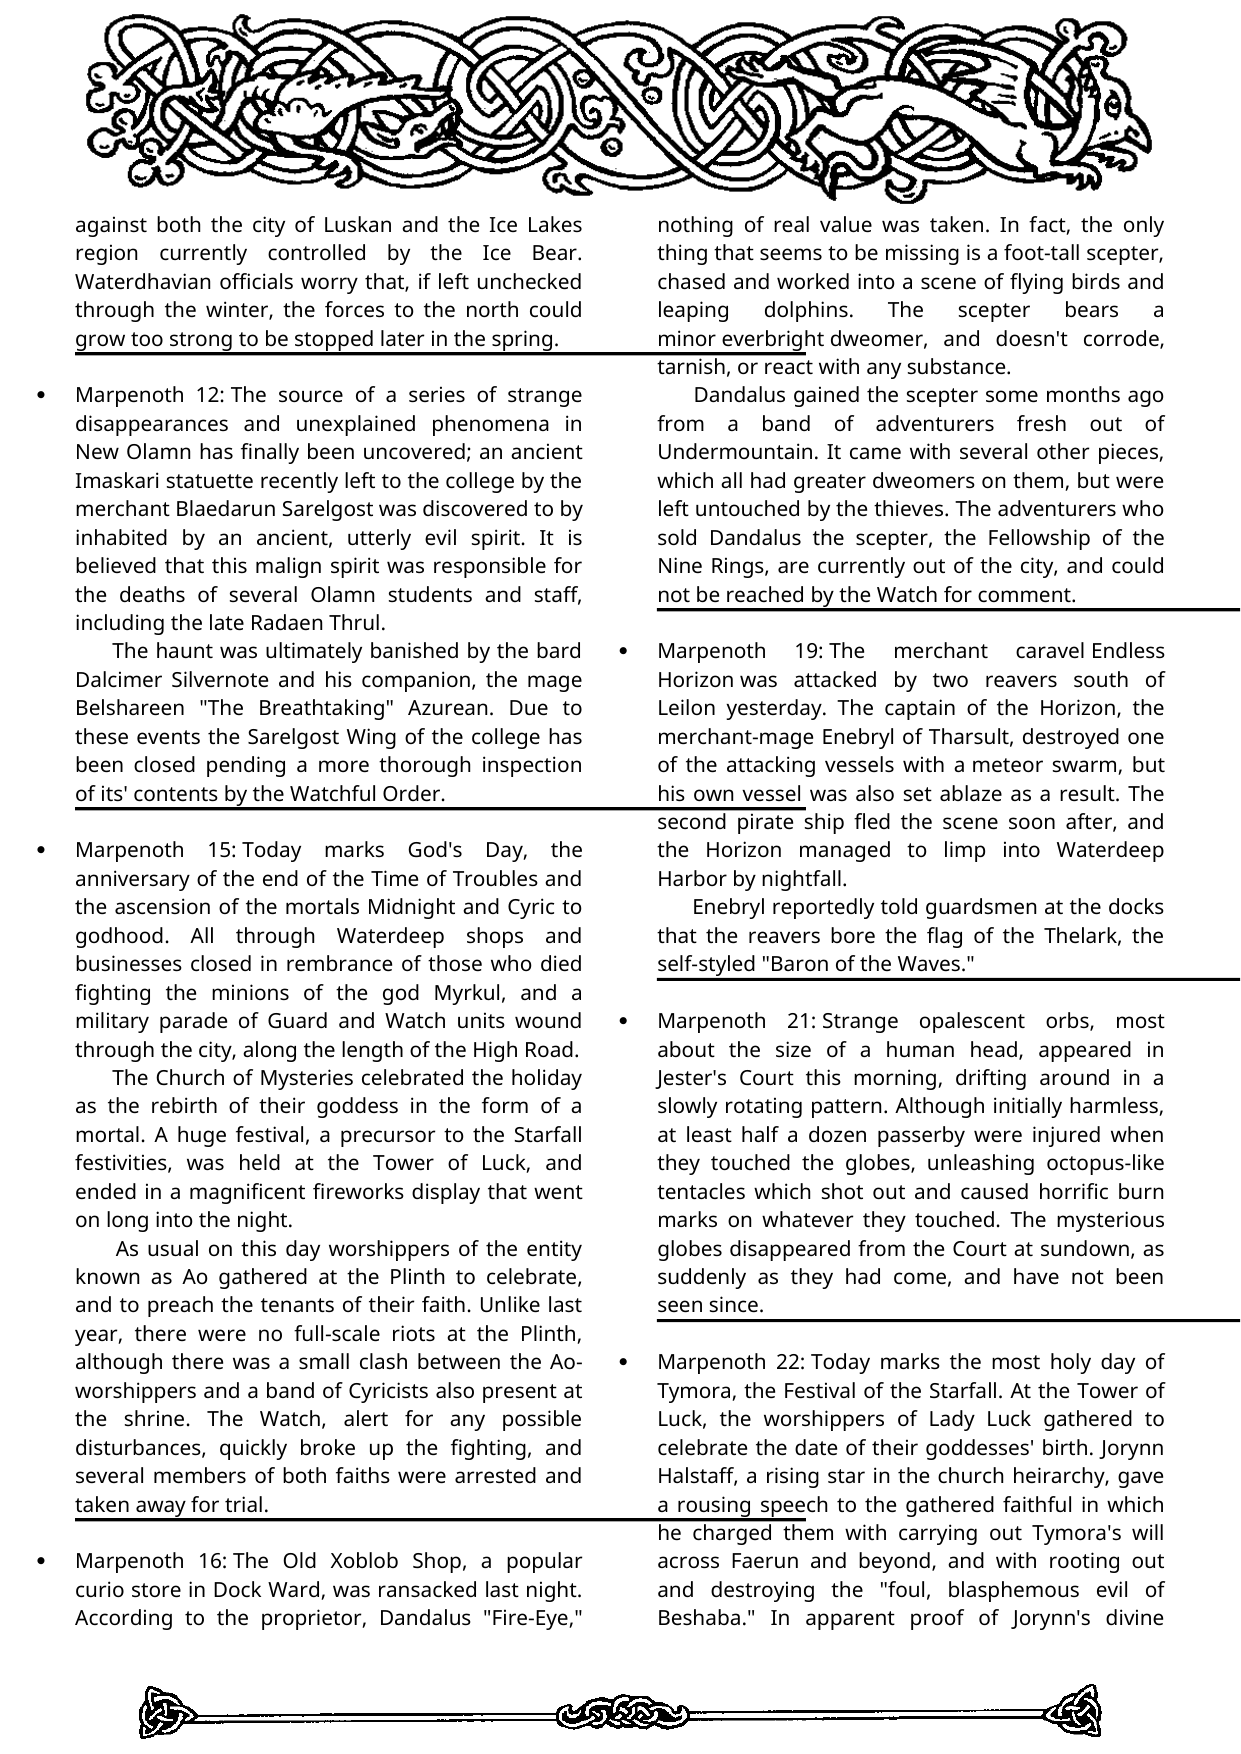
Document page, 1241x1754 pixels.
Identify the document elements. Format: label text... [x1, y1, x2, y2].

list Marpenoth 12: The source of a series of strange disappearances and unexplained phenomena in New Olamn has finally been uncovered; an ancient Imaskari statuette recently left to the college by the merchant Blaedarun Sarelgost was discovered to by inhabited by an ancient, utterly evil spirit. It is believed that this malign spirit was responsible for the deaths of several Olamn students and staff, including the late Radaen Thrul. [37, 381, 583, 637]
list Marpenoth 21: Strange opalescent orbs, most about the size of a human head, appeared in Jester's Court this morning, drifting around in a slowly rotating pattern. Although initially harmless, at least half a dozen passerby were injured when they touched the globes, unleashing octopus-like tentacles which shot out and caused horrific burn marks on whatever they touched. The mysterious globes disappeared from the Court at sundown, as suddenly as they had come, and have not been seen since. [620, 1006, 1165, 1319]
picture [132, 1679, 1108, 1748]
list Marpenoth 19: The merchant caravel Endless Horizon was attacked by two reavers south of Leilon yesterday. The captain of the Horizon, the merchant-mage Enebryl of Tharsult, destroyed one of the attacking vessels with a meteor swarm, but his own vessel was also set ablaze as a result. The second pirate ship fled the scene soon after, and the Horizon managed to limp into Waterdeep Harbor by nightfall. [620, 637, 1165, 892]
text As usual on this day worshippers of the entity known as Ao gathered at the Plinth to celebrate, and to preach the tenants of their faith. Unlike last year, there were no full-scale riots at the Plinth, although there was a small clash between the Ao-worshippers and a band of Cyricists also present at the shrine. The Watch, alert for any possible disturbances, quickly broke up the fighting, and several members of both faiths were arrested and taken away for trial. [75, 1234, 583, 1518]
text Dandalus gained the scepter some months ago from a band of adventurers fresh out of Undermountain. It came with several other pieces, which all had greater dweomers on them, but were left untouched by the thieves. The adventurers who sold Dandalus the scepter, the Fellowship of the Nine Rings, are currently out of the city, and could not be reached by the Watch for comment. [657, 381, 1165, 608]
text The Church of Mysteries celebrated the holiday as the rebirth of their goddess in the form of a mortal. A huge festival, a precursor to the Starfall festivities, was held at the Tower of Luck, and ended in a magnificent fireworks display that went on long into the night. [75, 1063, 583, 1234]
list Marpenoth 16: The Old Xoblob Shop, a popular curio store in Dock Ward, was ransacked last night. According to the proprietor, Dandalus "Fire-Eye," nothing of real value was taken. In fact, the only thing that seems to be missing is a foot-tall scepter, chased and worked into a scene of flying birds and leaping dolphins. The scepter bears a minor everbright dweomer, and doesn't corrode, tarnish, or react with any substance. [620, 210, 1165, 381]
text Enebryl reportedly told guardsmen at the docks that the reavers bore the flag of the Thelark, the self-styled "Baron of the Waves." [657, 892, 1165, 977]
list Marpenoth 15: Today marks God's Day, the anniversary of the end of the Time of Troubles and the ascension of the mortals Midnight and Cyric to godhood. All through Waterdeep shops and businesses closed in rembrance of those who died fighting the minions of the god Myrkul, and a military parade of Guard and Watch units wound through the city, along the length of the High Road. [37, 836, 583, 1063]
list Marpenoth 16: The Old Xoblob Shop, a popular curio store in Dock Ward, was ransacked last night. According to the proprietor, Dandalus "Fire-Eye," nothing of real value was taken. In fact, the only thing that seems to be missing is a foot-tall scepter, chased and worked into a scene of flying birds and leaping dolphins. The scepter bears a minor everbright dweomer, and doesn't corrode, tarnish, or react with any substance. [37, 1547, 583, 1632]
picture [75, 6, 1163, 210]
text The haunt was ultimately banished by the bard Dalcimer Silvernote and his companion, the mage Belshareen "The Breathtaking" Azurean. Due to these events the Sarelgost Wing of the college has been closed pending a more thorough inspection of its' contents by the Watchful Order. [75, 637, 583, 807]
